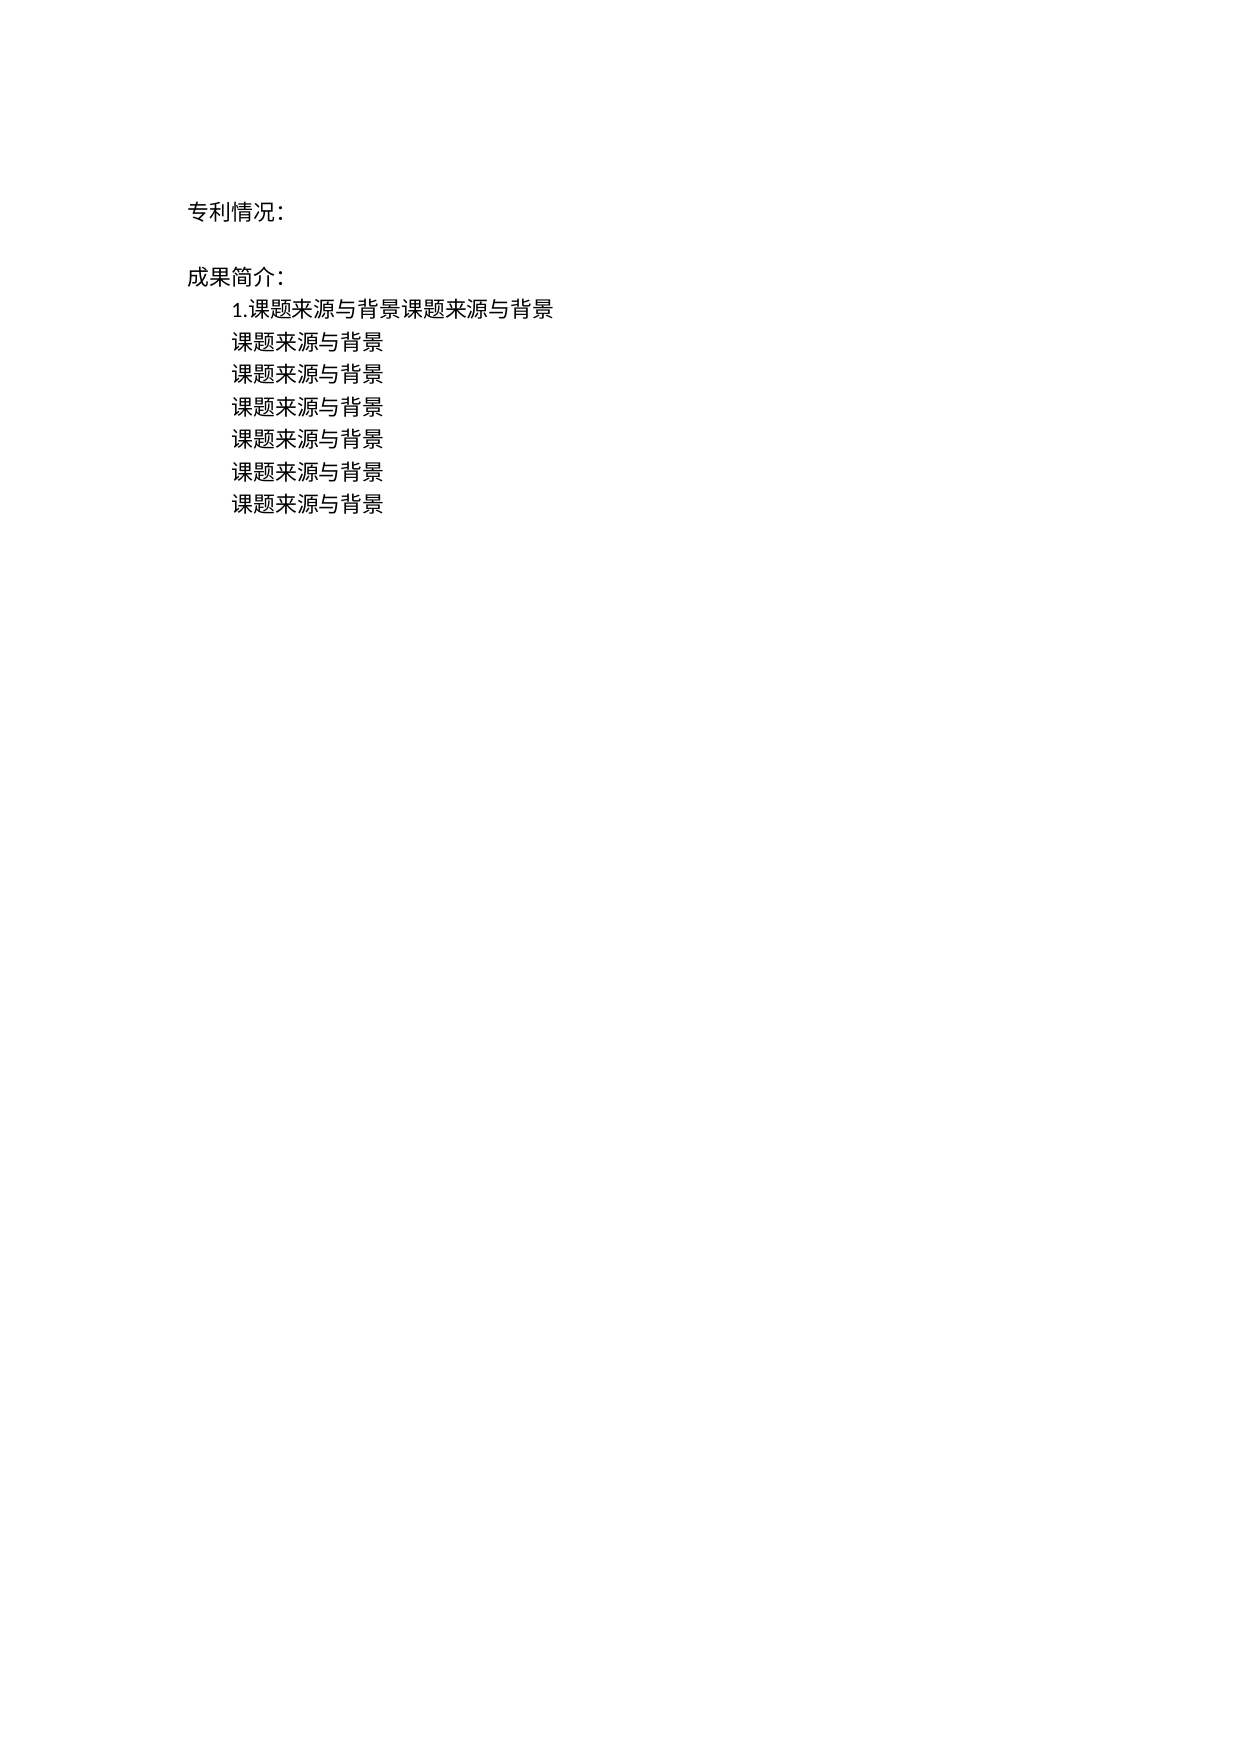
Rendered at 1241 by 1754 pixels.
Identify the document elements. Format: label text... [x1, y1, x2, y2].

text 课题来源与背景 [187, 324, 1053, 357]
text 课题来源与背景 [187, 487, 1053, 519]
text 课题来源与背景 [187, 454, 1053, 487]
text 成果简介： [187, 259, 1053, 292]
text 专利情况： [187, 194, 1053, 227]
text 课题来源与背景 [187, 357, 1053, 389]
text 1.课题来源与背景课题来源与背景 [187, 292, 1053, 324]
text 课题来源与背景 [187, 389, 1053, 422]
text 课题来源与背景 [187, 422, 1053, 454]
